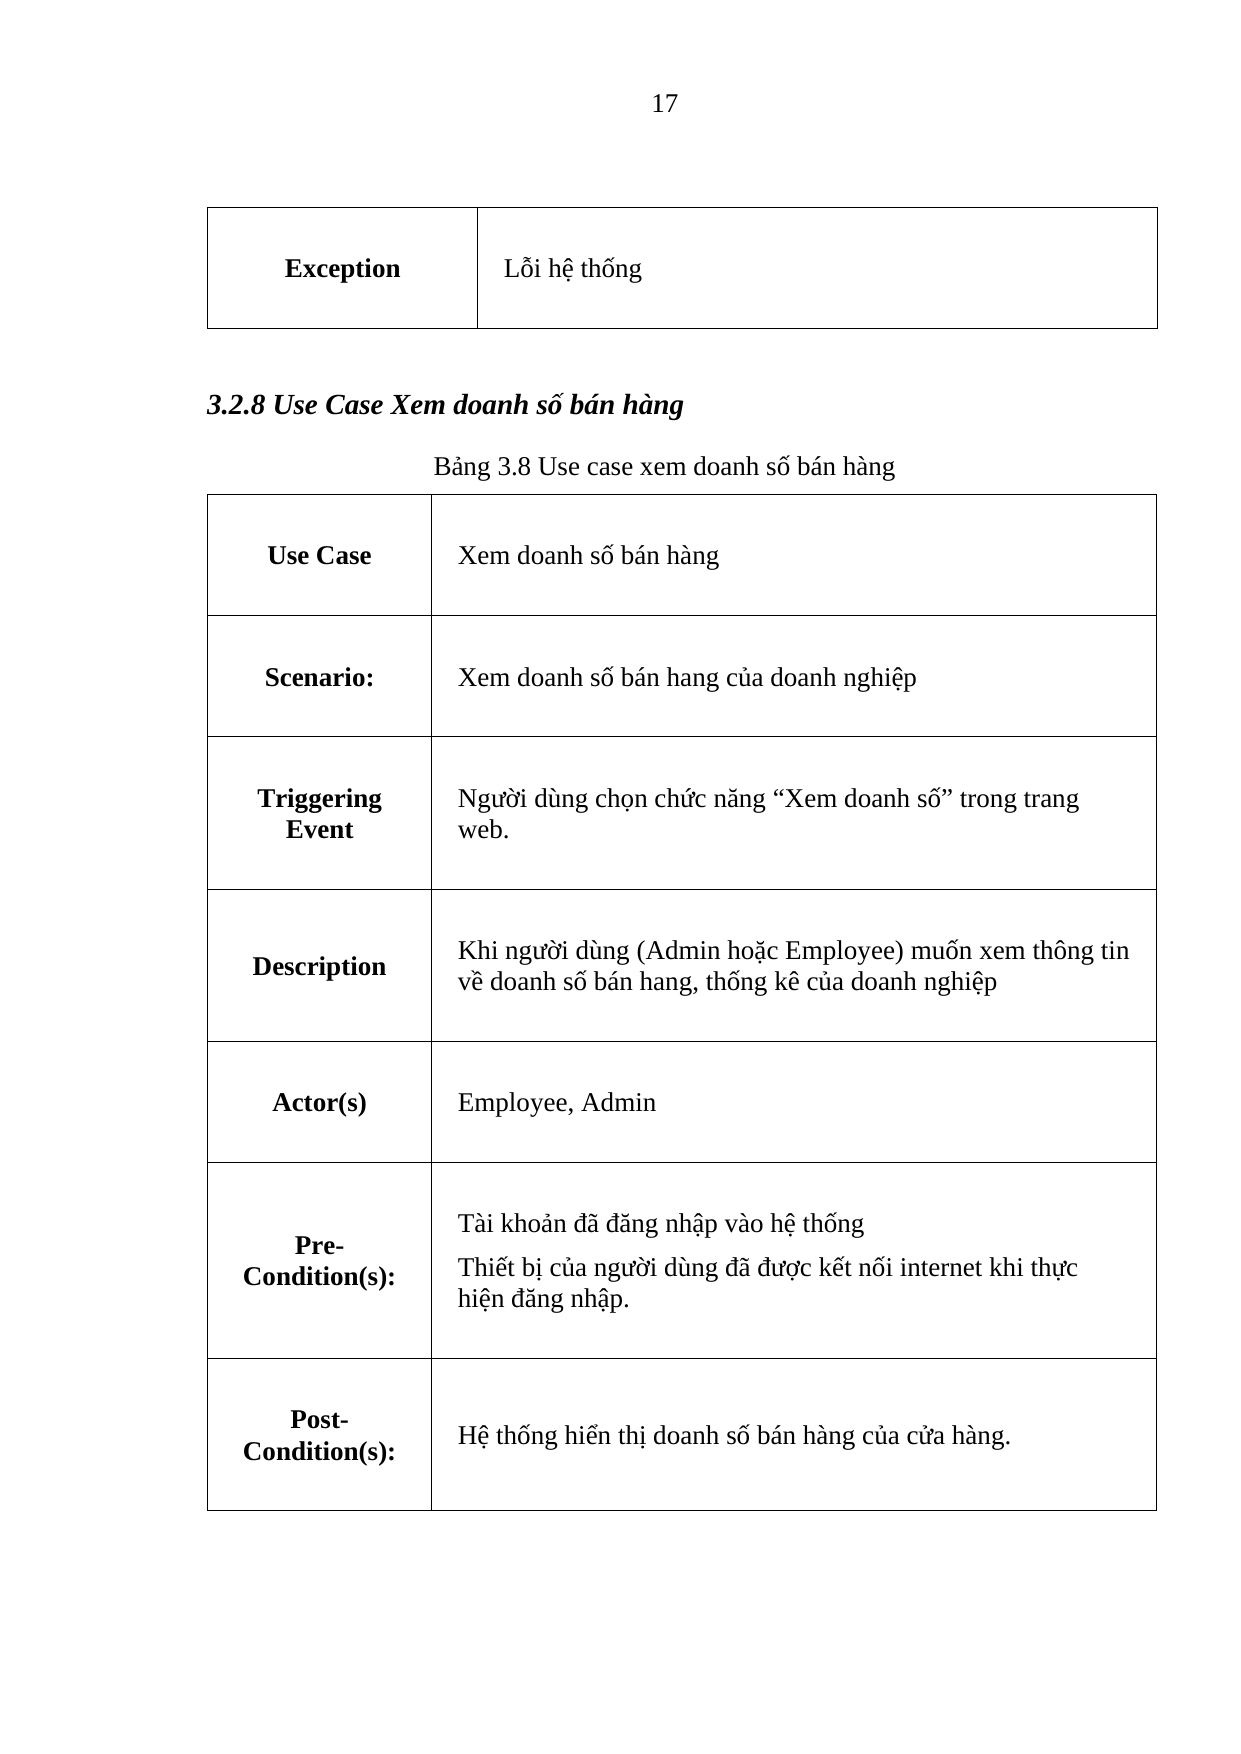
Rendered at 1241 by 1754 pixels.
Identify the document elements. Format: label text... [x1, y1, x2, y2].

subtitle Use Case Xem doanh số bán hàng [207, 387, 1122, 421]
table_cell Employee, Admin [432, 1042, 1156, 1162]
table_cell Scenario: [208, 616, 431, 736]
table_cell Pre-Condition(s): [208, 1163, 431, 1358]
table_cell Người dùng chọn chức năng “Xem doanh số” trong trang web. [432, 737, 1156, 888]
table_header Use Case [208, 495, 431, 615]
table_cell Description [208, 890, 431, 1041]
table_cell Xem doanh số bán hang của doanh nghiệp [432, 616, 1156, 736]
table_cell Triggering Event [208, 737, 431, 888]
table_cell Actor(s) [208, 1042, 431, 1162]
table_cell Lỗi hệ thống [478, 208, 1157, 328]
table_cell Tài khoản đã đăng nhập vào hệ thống Thiết bị của người dùng đã được kết nối internet khi thực hiện đăng nhập. [432, 1163, 1156, 1358]
table_header Xem doanh số bán hàng [432, 495, 1156, 615]
table_cell Exception [208, 208, 477, 328]
table_cell Post-Condition(s): [208, 1359, 431, 1510]
table_cell Khi người dùng (Admin hoặc Employee) muốn xem thông tin về doanh số bán hang, thống kê của doanh nghiệp [432, 890, 1156, 1041]
table_cell Hệ thống hiển thị doanh số bán hàng của cửa hàng. [432, 1359, 1156, 1510]
text Bảng 3.8 Use case xem doanh số bán hàng [207, 450, 1122, 481]
